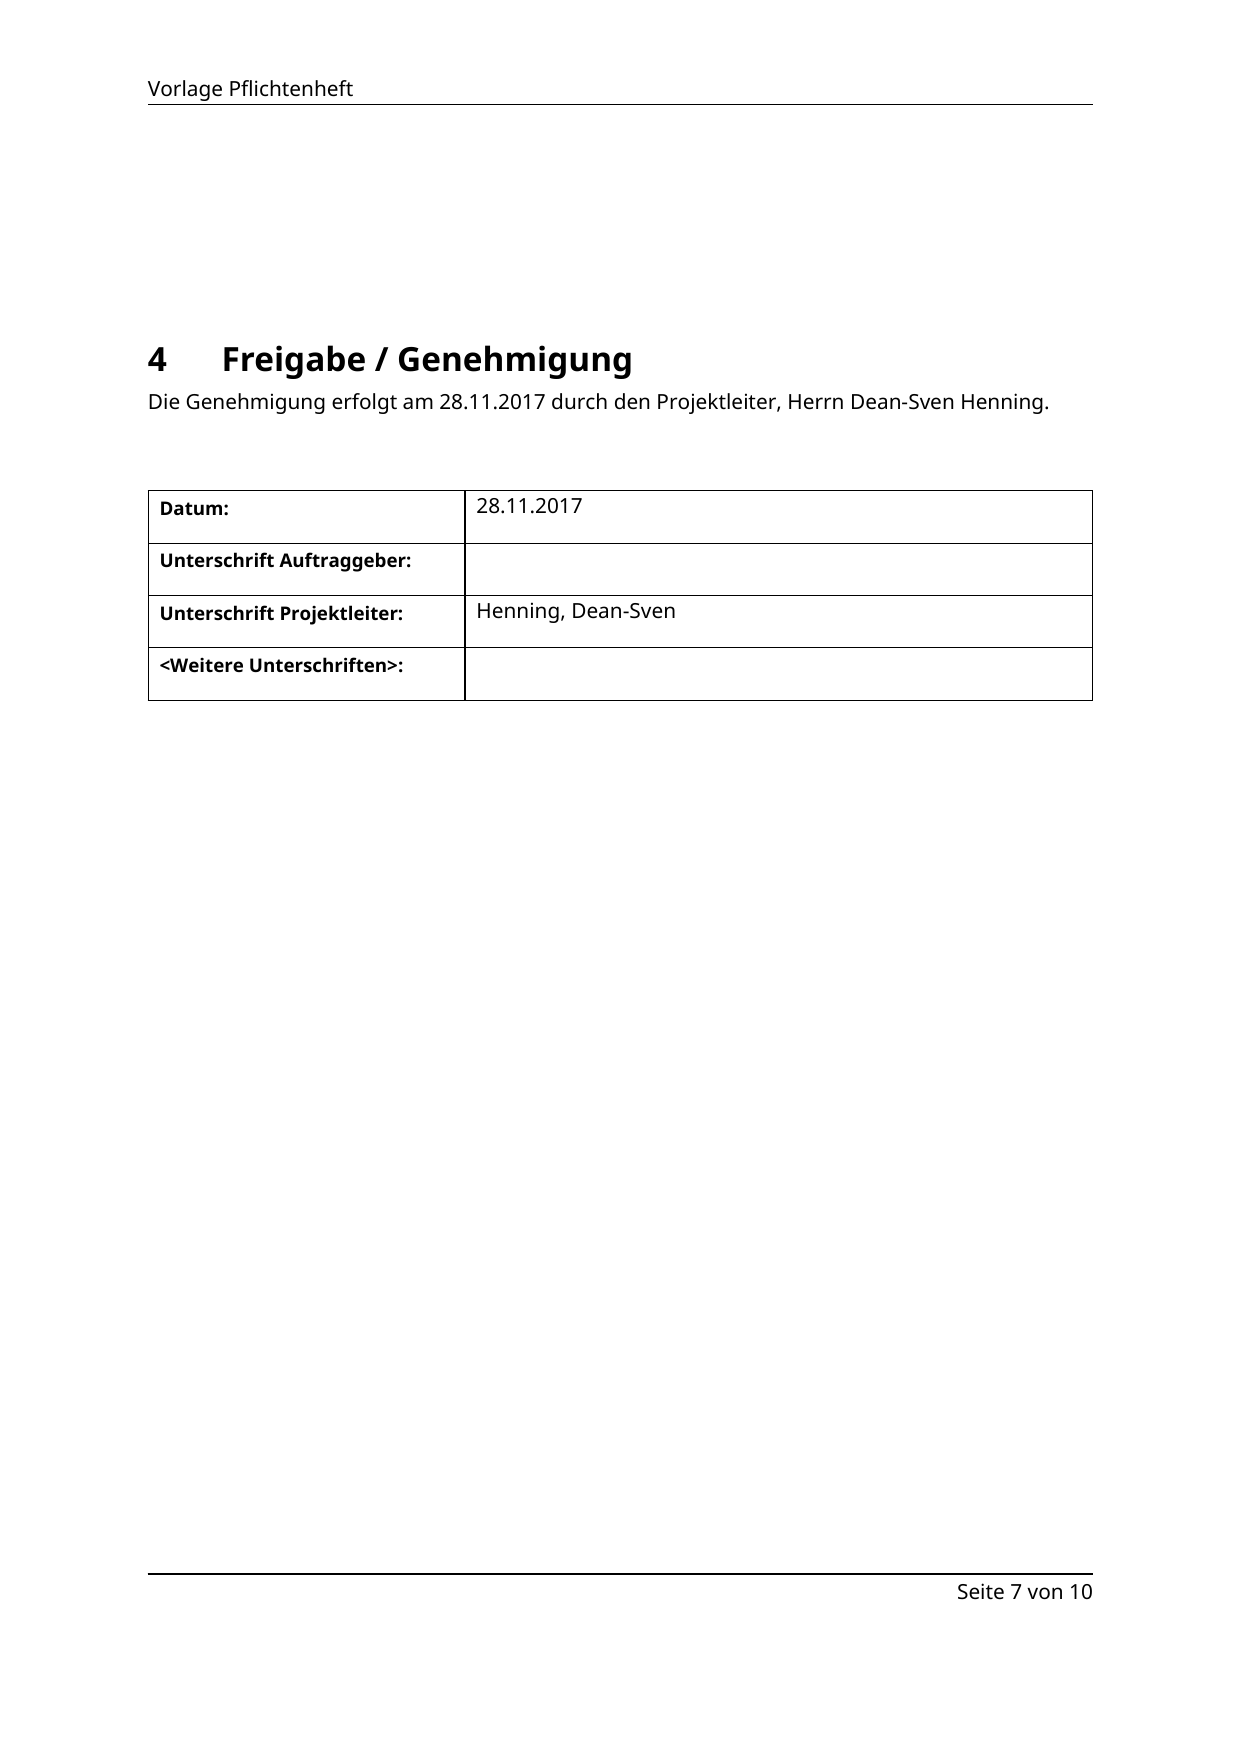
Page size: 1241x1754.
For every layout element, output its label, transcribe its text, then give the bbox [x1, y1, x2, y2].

table_cell <Weitere Unterschriften>: [149, 648, 464, 700]
table_cell Henning, Dean-Sven [466, 596, 1092, 647]
table_header 28.11.2017 [466, 491, 1092, 542]
subtitle Freigabe / Genehmigung [148, 336, 1093, 381]
table_cell [466, 648, 1092, 700]
table_cell Unterschrift Projektleiter: [149, 596, 464, 647]
table_header Datum: [149, 491, 464, 542]
table_cell [466, 544, 1092, 595]
table_cell Unterschrift Auftraggeber: [149, 544, 464, 595]
text Die Genehmigung erfolgt am 28.11.2017 durch den Projektleiter, Herrn Dean-Sven Henning. [148, 387, 1093, 416]
